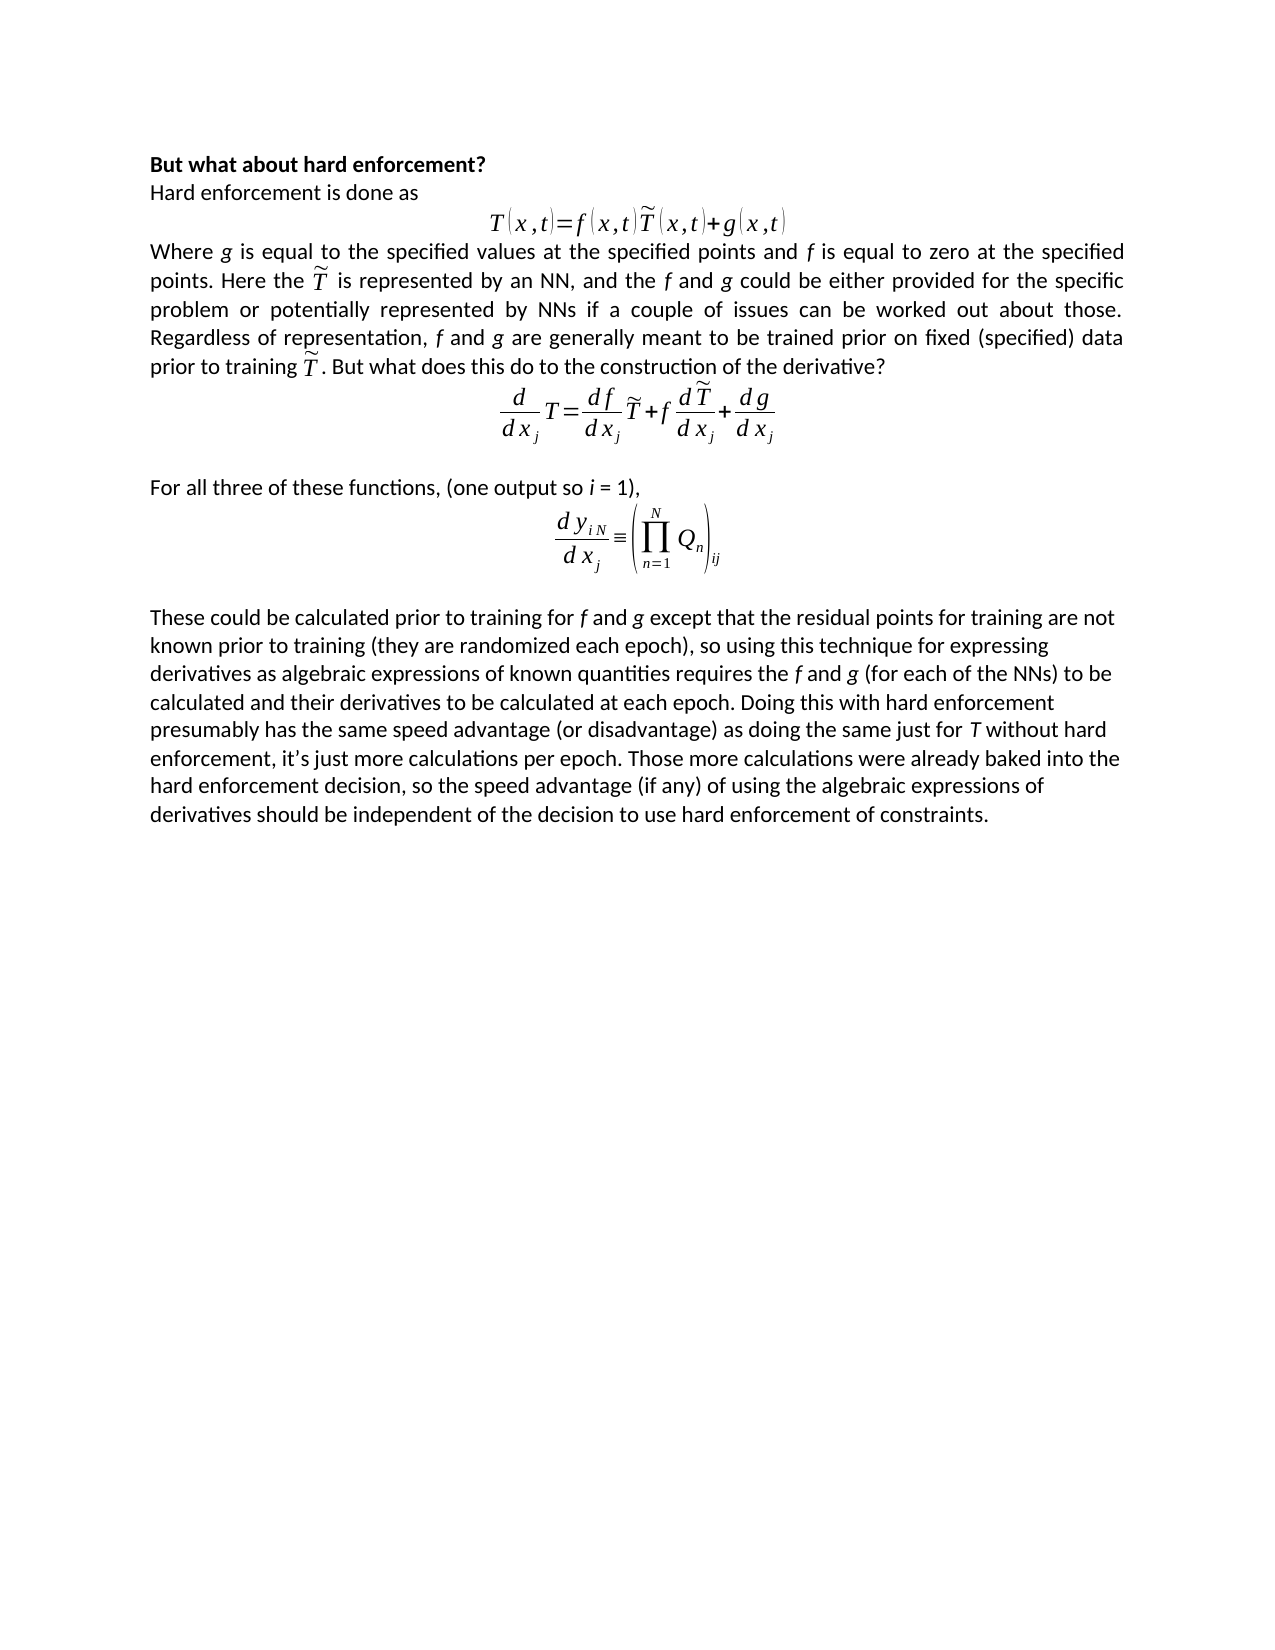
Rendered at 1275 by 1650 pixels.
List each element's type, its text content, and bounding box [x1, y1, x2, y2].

text Where g is equal to the specified values at the specified points and f is equal to zero at the specified points. Here the is represented by an NN, and the f and g could be either provided for the specific problem or potentially represented by NNs if a couple of issues can be worked out about those. Regardless of representation, f and g are generally meant to be trained prior on fixed (specified) data prior to training . But what does this do to the construction of the derivative? [150, 237, 1125, 381]
text But what about hard enforcement? [150, 150, 1125, 178]
text Hard enforcement is done as [150, 178, 1125, 206]
text These could be calculated prior to training for f and g except that the residual points for training are not known prior to training (they are randomized each epoch), so using this technique for expressing derivatives as algebraic expressions of known quantities requires the f and g (for each of the NNs) to be calculated and their derivatives to be calculated at each epoch. Doing this with hard enforcement presumably has the same speed advantage (or disadvantage) as doing the same just for T without hard enforcement, it’s just more calculations per epoch. Those more calculations were already baked into the hard enforcement decision, so the speed advantage (if any) of using the algebraic expressions of derivatives should be independent of the decision to use hard enforcement of constraints. [150, 603, 1125, 828]
text For all three of these functions, (one output so i = 1), [150, 473, 1125, 501]
